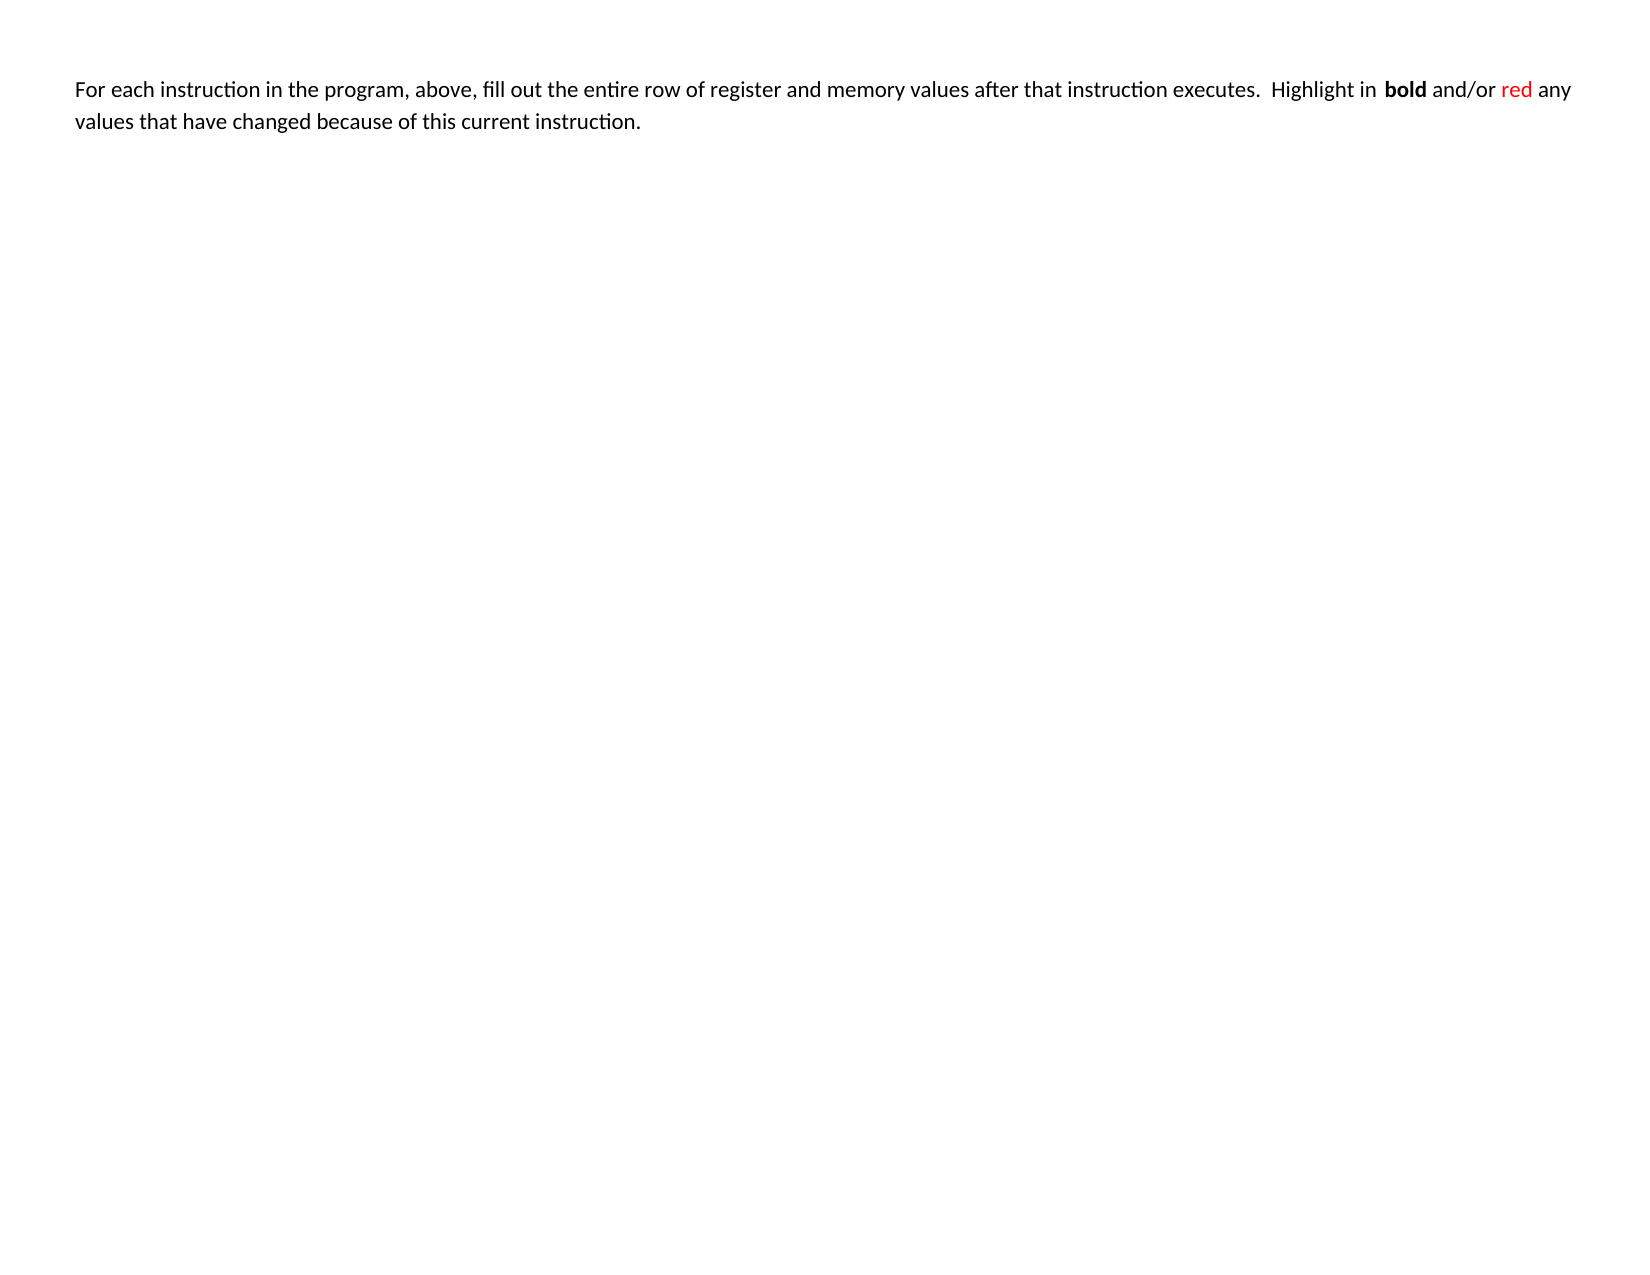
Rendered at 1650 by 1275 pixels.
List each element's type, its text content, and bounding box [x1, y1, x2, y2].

text For each instruction in the program, above, fill out the entire row of register and memory values after that instruction executes. Highlight in bold and/or red any values that have changed because of this current instruction. [75, 75, 1575, 135]
